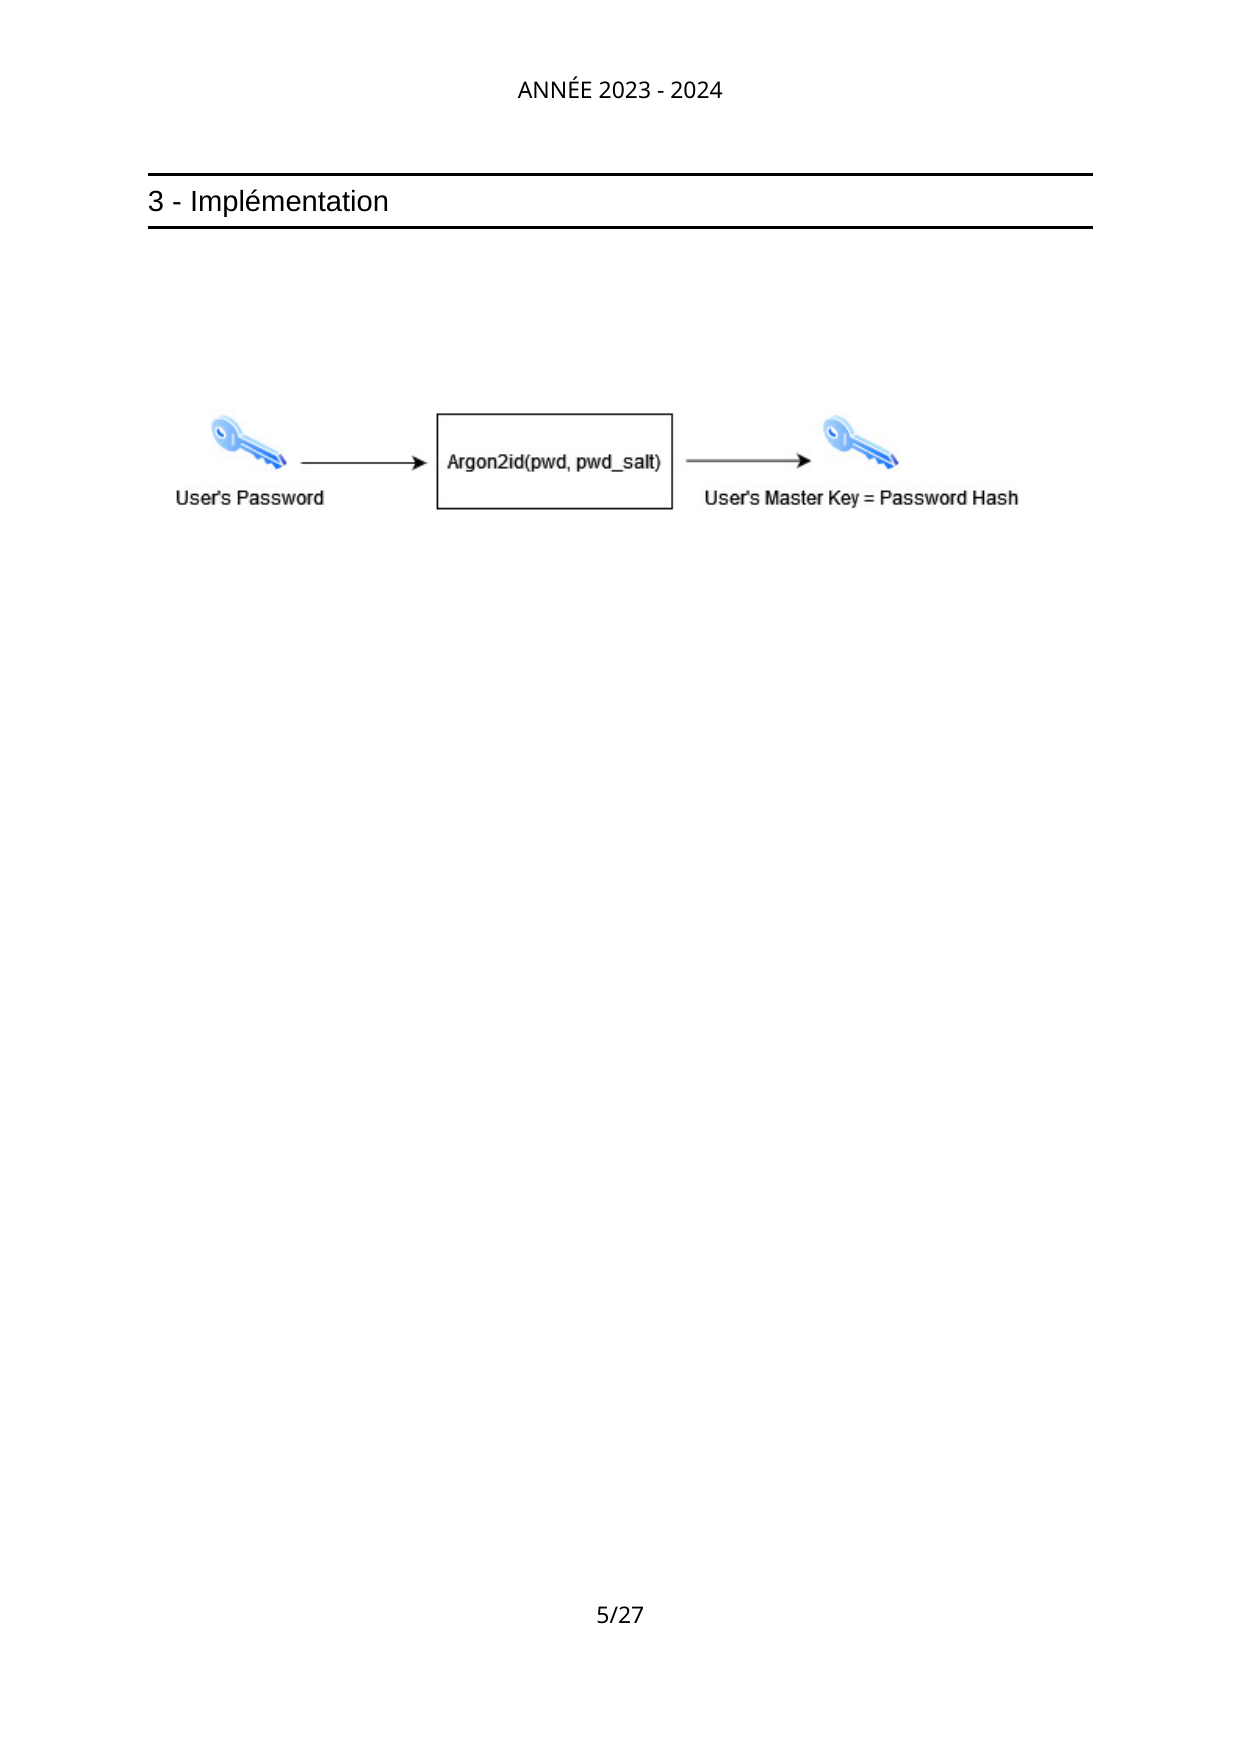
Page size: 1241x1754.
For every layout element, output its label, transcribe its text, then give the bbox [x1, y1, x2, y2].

text Implémentation [148, 176, 1093, 226]
picture [174, 409, 1019, 516]
